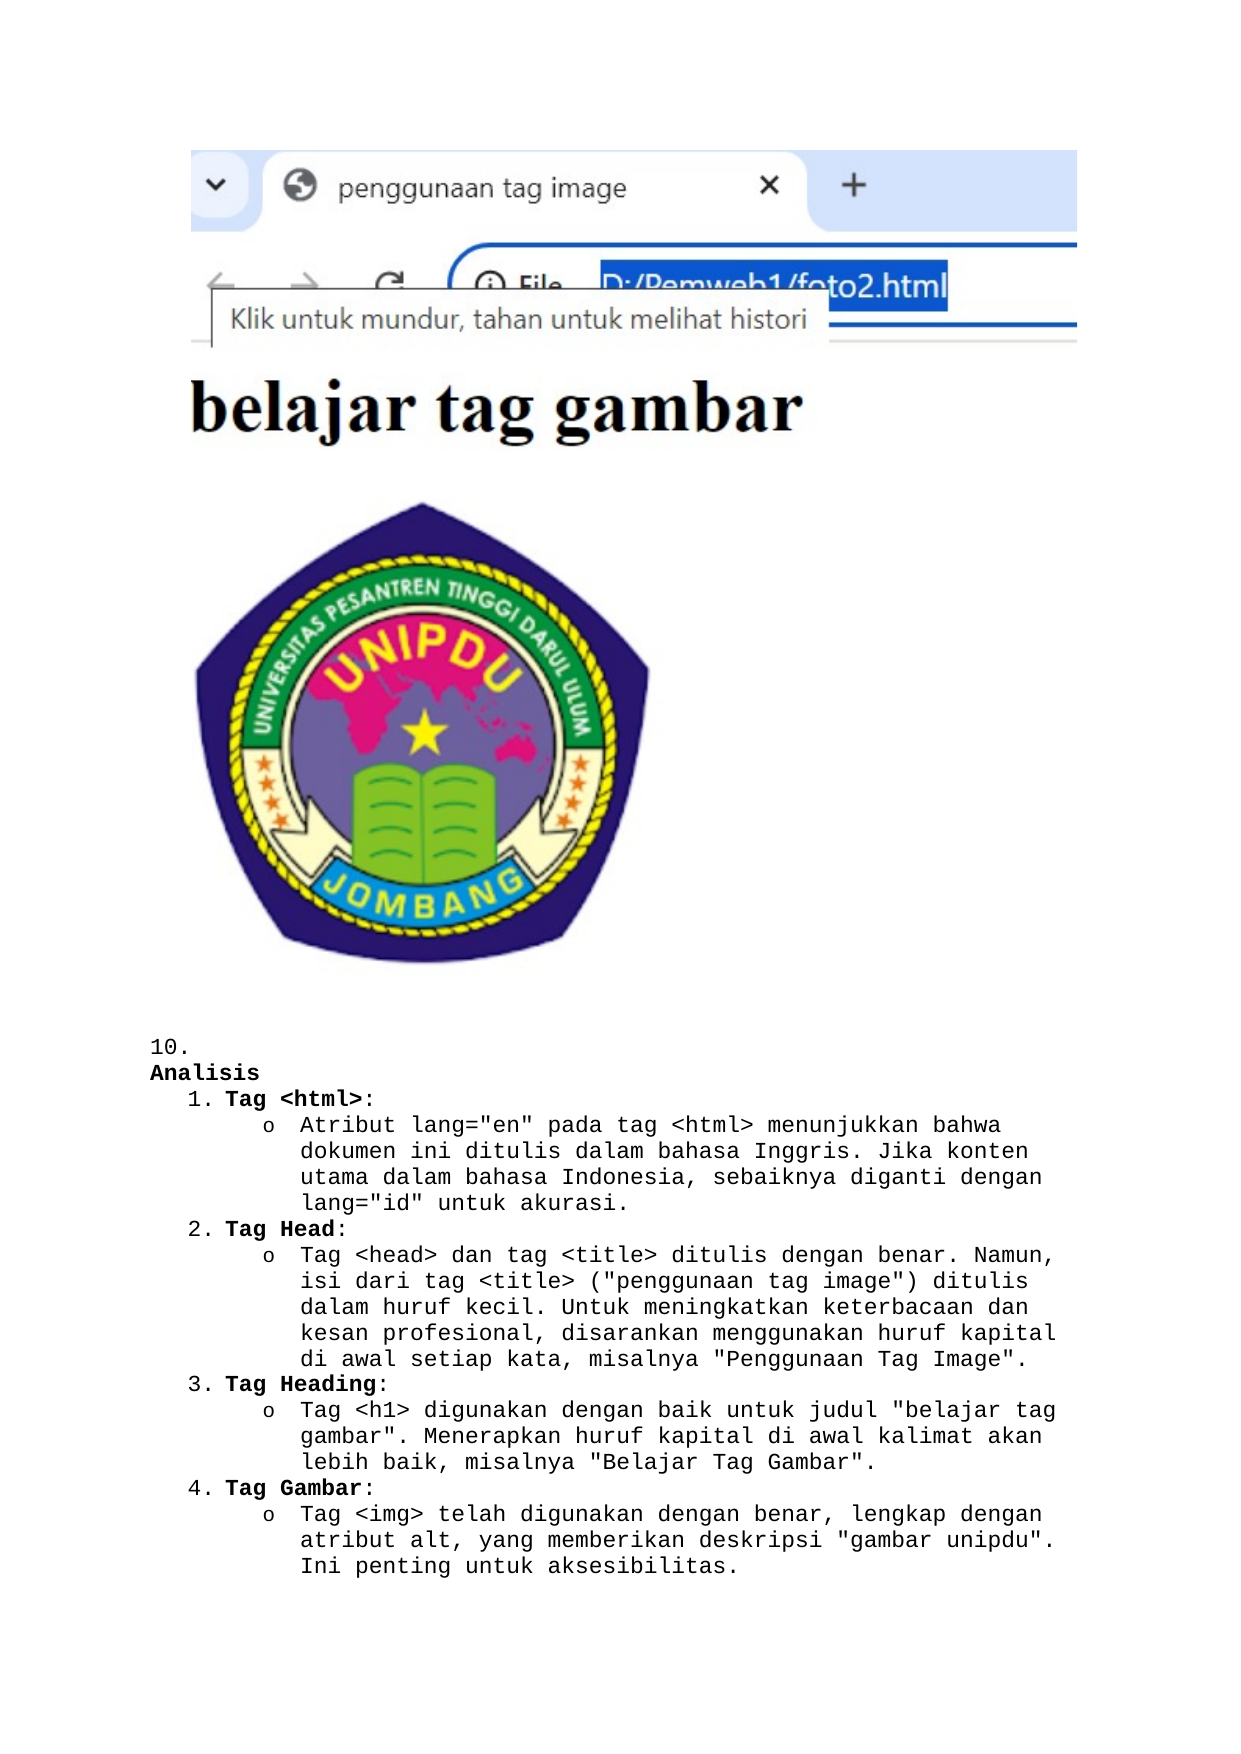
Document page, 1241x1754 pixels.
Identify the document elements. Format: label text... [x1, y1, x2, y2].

list Tag Heading: [187, 1373, 1090, 1399]
picture [191, 150, 1078, 1055]
list Atribut lang="en" pada tag <html> menunjukkan bahwa dokumen ini ditulis dalam bahasa Inggris. Jika konten utama dalam bahasa Indonesia, sebaiknya diganti dengan lang="id" untuk akurasi. [262, 1113, 1090, 1217]
list Tag <h1> digunakan dengan baik untuk judul "belajar tag gambar". Menerapkan huruf kapital di awal kalimat akan lebih baik, misalnya "Belajar Tag Gambar". [262, 1399, 1090, 1477]
list Tag Gambar: [187, 1477, 1090, 1502]
list Tag <head> dan tag <title> ditulis dengan benar. Namun, isi dari tag <title> ("penggunaan tag image") ditulis dalam huruf kecil. Untuk meningkatkan keterbacaan dan kesan profesional, disarankan menggunakan huruf kapital di awal setiap kata, misalnya "Penggunaan Tag Image". [262, 1243, 1090, 1373]
list Tag <html>: [187, 1087, 1090, 1113]
list Tag Head: [187, 1217, 1090, 1243]
list Tag <img> telah digunakan dengan benar, lengkap dengan atribut alt, yang memberikan deskripsi "gambar unipdu". Ini penting untuk aksesibilitas. [262, 1502, 1090, 1580]
text Analisis [150, 1062, 1090, 1087]
